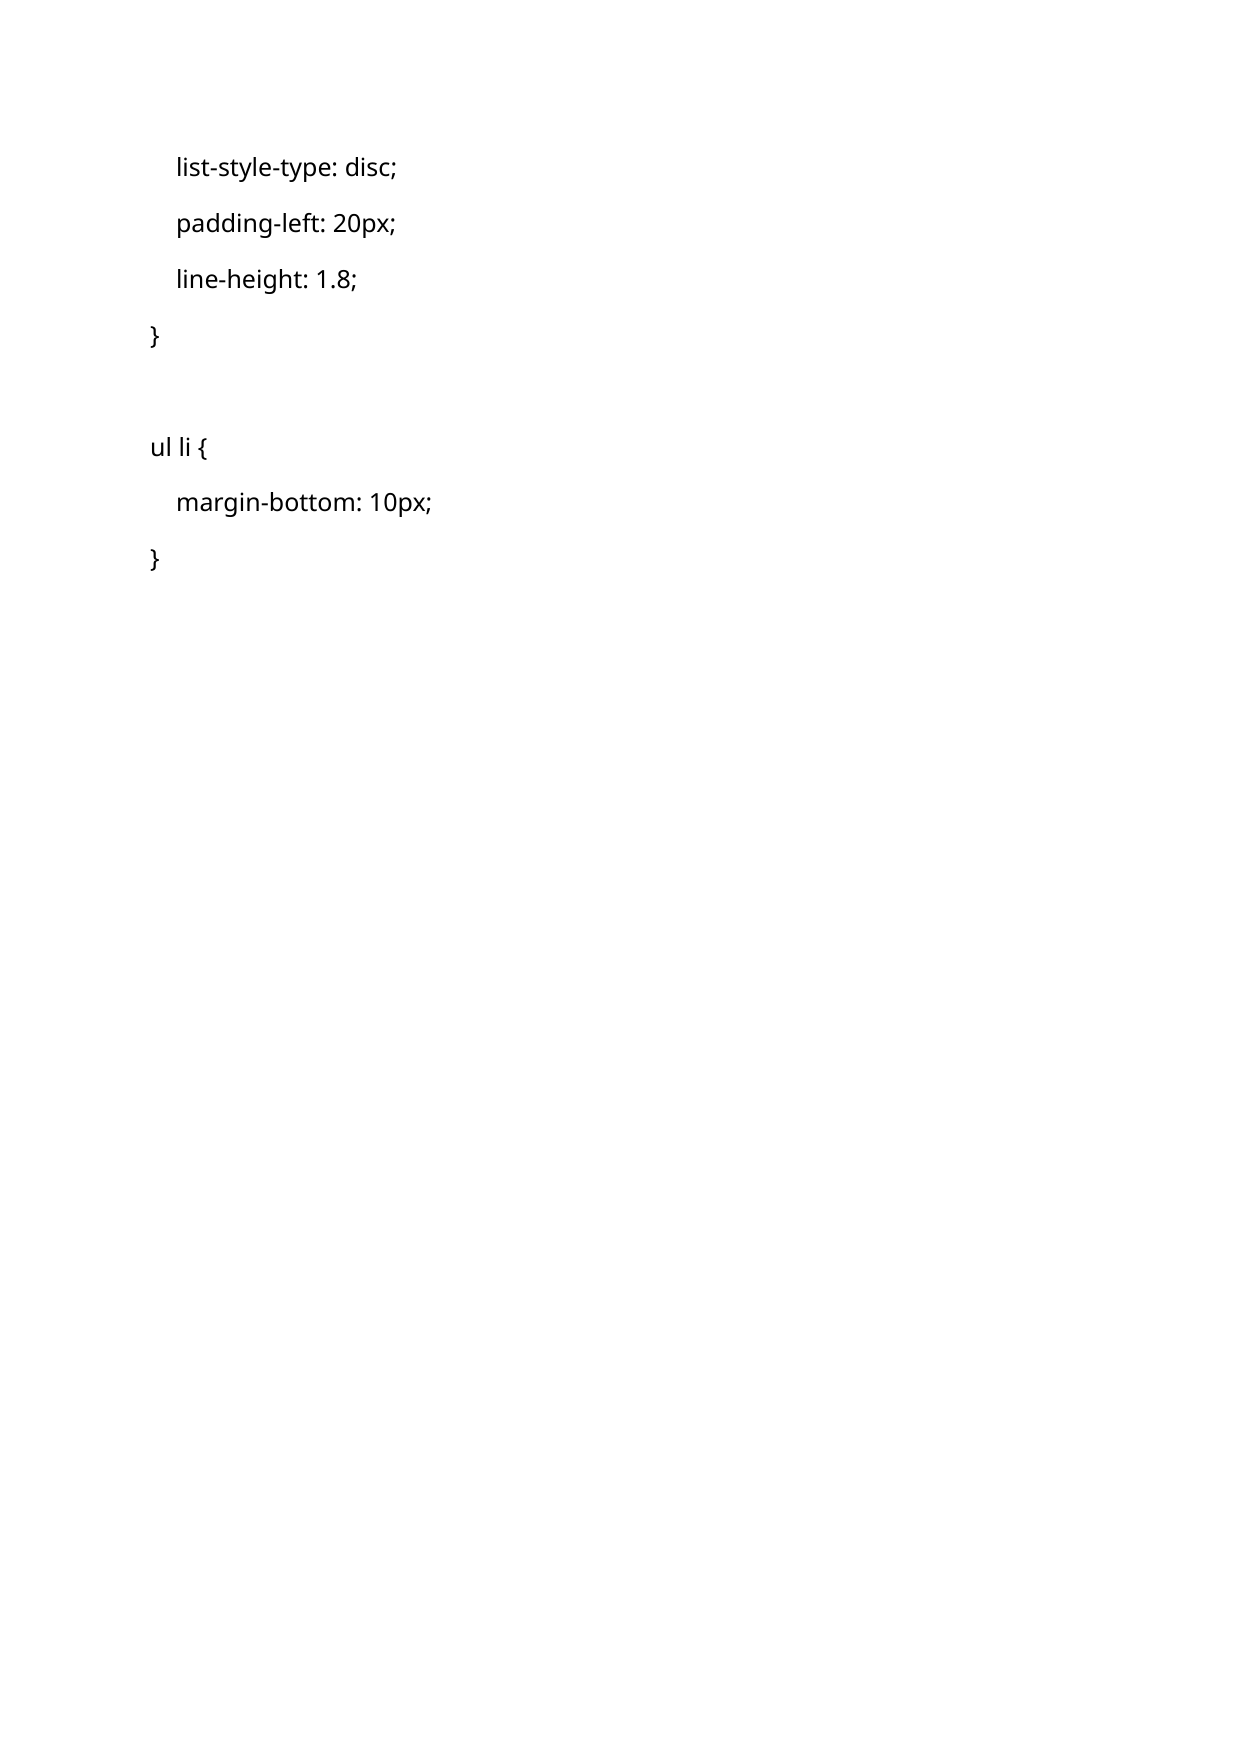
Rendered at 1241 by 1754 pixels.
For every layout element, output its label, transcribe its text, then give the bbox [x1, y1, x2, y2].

text } [150, 317, 1090, 352]
text list-style-type: disc; [150, 150, 1090, 184]
text ul li { [150, 429, 1090, 463]
text line-height: 1.8; [150, 262, 1090, 296]
text } [150, 541, 1090, 575]
text margin-bottom: 10px; [150, 485, 1090, 519]
text padding-left: 20px; [150, 206, 1090, 240]
